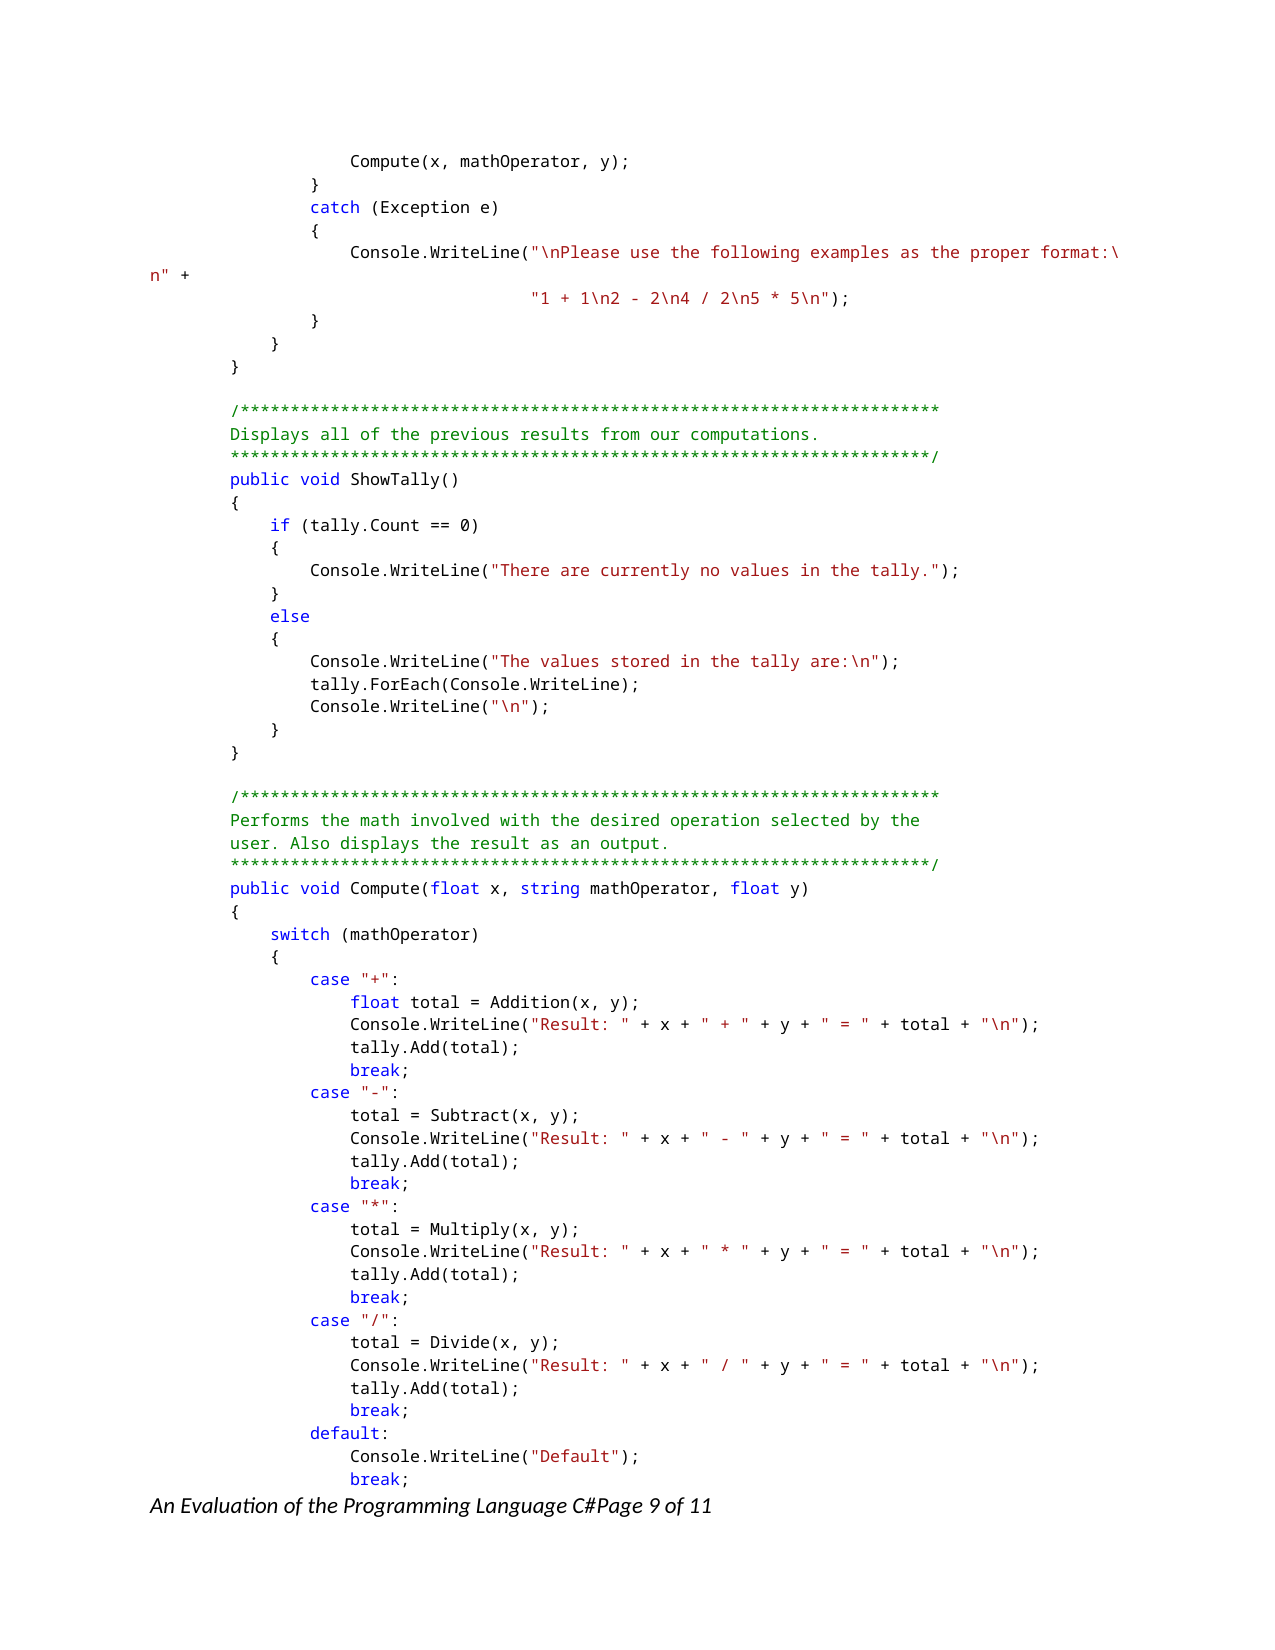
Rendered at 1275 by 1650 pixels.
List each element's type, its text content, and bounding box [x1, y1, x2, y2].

text } [150, 581, 1125, 604]
text Console.WriteLine("Result: " + x + " + " + y + " = " + total + "\n"); [150, 1013, 1125, 1036]
text break; [150, 1285, 1125, 1308]
text } [150, 173, 1125, 195]
text } [150, 309, 1125, 332]
text tally.Add(total); [150, 1036, 1125, 1058]
text } [150, 354, 1125, 377]
text "1 + 1\n2 - 2\n4 / 2\n5 * 5\n"); [150, 286, 1125, 309]
text tally.Add(total); [150, 1376, 1125, 1399]
text catch (Exception e) [150, 195, 1125, 218]
text Console.WriteLine("Default"); [150, 1444, 1125, 1467]
text { [150, 945, 1125, 967]
text break; [150, 1467, 1125, 1490]
text total = Divide(x, y); [150, 1331, 1125, 1353]
text else [150, 604, 1125, 627]
text **********************************************************************/ [150, 854, 1125, 877]
text Console.WriteLine("There are currently no values in the tally."); [150, 559, 1125, 581]
text Console.WriteLine("\n"); [150, 695, 1125, 718]
text public void ShowTally() [150, 468, 1125, 491]
text tally.Add(total); [150, 1149, 1125, 1172]
text tally.Add(total); [150, 1263, 1125, 1285]
text case "-": [150, 1081, 1125, 1104]
text break; [150, 1058, 1125, 1081]
text switch (mathOperator) [150, 922, 1125, 945]
text Displays all of the previous results from our computations. [150, 422, 1125, 445]
text Console.WriteLine("\nPlease use the following examples as the proper format:\n" + [150, 241, 1125, 286]
text tally.ForEach(Console.WriteLine); [150, 672, 1125, 695]
text /********************************************************************** [150, 786, 1125, 808]
text default: [150, 1422, 1125, 1444]
text } [150, 718, 1125, 740]
text Console.WriteLine("Result: " + x + " * " + y + " = " + total + "\n"); [150, 1240, 1125, 1263]
text /********************************************************************** [150, 400, 1125, 422]
text Performs the math involved with the desired operation selected by the [150, 808, 1125, 831]
text { [150, 218, 1125, 241]
text case "+": [150, 967, 1125, 990]
text break; [150, 1172, 1125, 1194]
text Console.WriteLine("The values stored in the tally are:\n"); [150, 649, 1125, 672]
text **********************************************************************/ [150, 445, 1125, 468]
text case "*": [150, 1194, 1125, 1217]
text total = Subtract(x, y); [150, 1104, 1125, 1126]
text float total = Addition(x, y); [150, 990, 1125, 1013]
text { [150, 899, 1125, 922]
text case "/": [150, 1308, 1125, 1331]
text break; [150, 1399, 1125, 1422]
text } [150, 332, 1125, 354]
text Compute(x, mathOperator, y); [150, 150, 1125, 173]
text { [150, 536, 1125, 559]
text { [150, 491, 1125, 513]
text user. Also displays the result as an output. [150, 831, 1125, 854]
text Console.WriteLine("Result: " + x + " / " + y + " = " + total + "\n"); [150, 1353, 1125, 1376]
text if (tally.Count == 0) [150, 513, 1125, 536]
text { [150, 627, 1125, 649]
text public void Compute(float x, string mathOperator, float y) [150, 877, 1125, 899]
text } [150, 740, 1125, 763]
text total = Multiply(x, y); [150, 1217, 1125, 1240]
text Console.WriteLine("Result: " + x + " - " + y + " = " + total + "\n"); [150, 1126, 1125, 1149]
